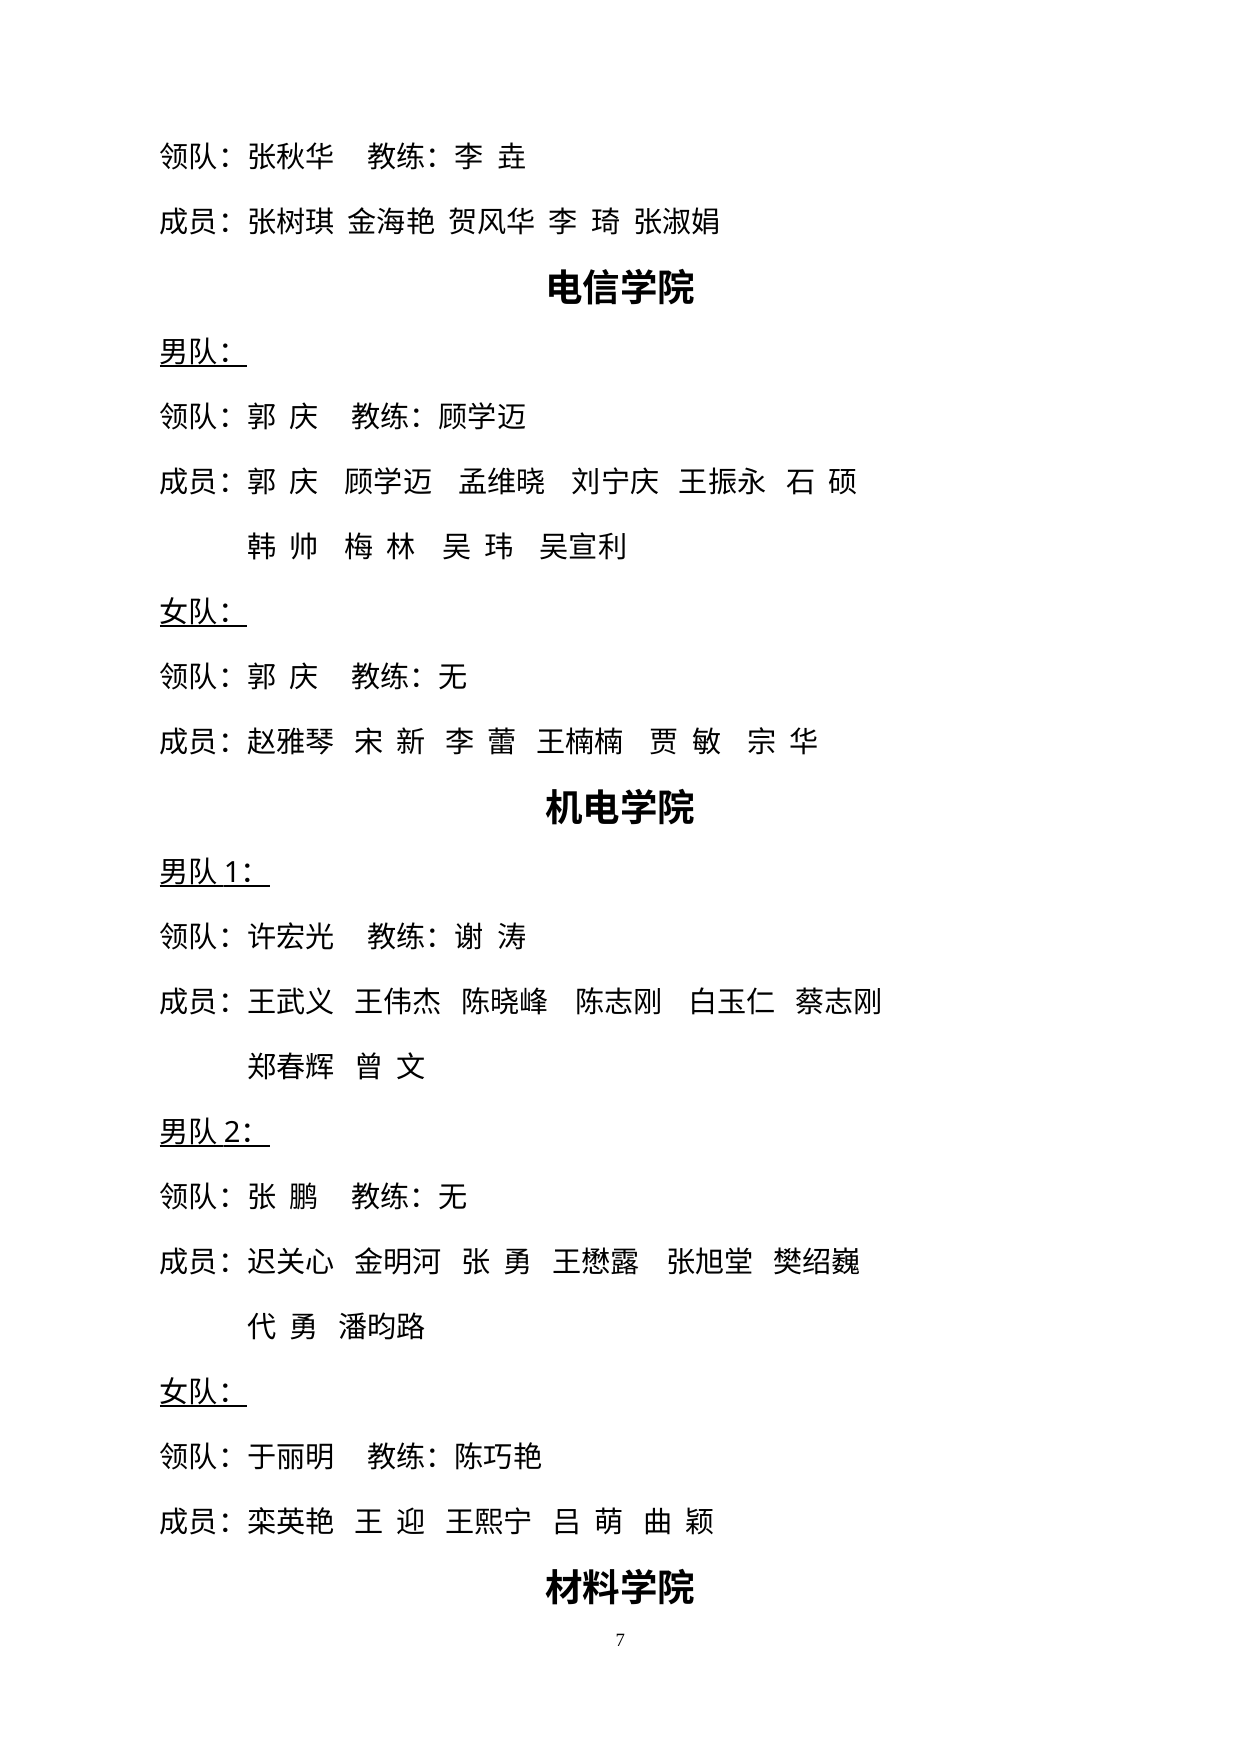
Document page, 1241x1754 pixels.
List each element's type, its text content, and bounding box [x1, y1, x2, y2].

text 成员：郭 庆 顾学迈 孟维晓 刘宁庆 王振永 石 硕 [159, 447, 1081, 512]
text 成员：王武义 王伟杰 陈晓峰 陈志刚 白玉仁 蔡志刚 [159, 967, 1081, 1032]
text 男队1： [159, 837, 1081, 902]
text 郑春辉 曾 文 [159, 1032, 1081, 1097]
text 领队：郭 庆 教练：顾学迈 [159, 382, 1081, 447]
text 领队：张秋华 教练：李 垚 [159, 122, 1081, 187]
text 领队：许宏光 教练：谢 涛 [159, 902, 1081, 967]
text 成员：栾英艳 王 迎 王熙宁 吕 萌 曲 颖 [159, 1487, 1081, 1552]
text 材料学院 [159, 1552, 1081, 1617]
text 韩 帅 梅 林 吴 玮 吴宣利 [247, 512, 1081, 577]
text 成员：迟关心 金明河 张 勇 王懋露 张旭堂 樊绍巍 [159, 1227, 1081, 1292]
text 领队：张 鹏 教练：无 [159, 1162, 1081, 1227]
text 女队： [159, 577, 1081, 642]
text 机电学院 [159, 772, 1081, 837]
text 男队2： [159, 1097, 1081, 1162]
text 男队： [159, 317, 1081, 382]
text 领队：郭 庆 教练：无 [159, 642, 1081, 707]
text 女队： [159, 1357, 1081, 1422]
text 成员：赵雅琴 宋 新 李 蕾 王楠楠 贾 敏 宗 华 [159, 707, 1081, 772]
text 代 勇 潘昀路 [159, 1292, 1081, 1357]
text 成员：张树琪 金海艳 贺风华 李 琦 张淑娟 [159, 187, 1081, 252]
text 电信学院 [159, 252, 1081, 317]
text 领队：于丽明 教练：陈巧艳 [159, 1422, 1081, 1487]
